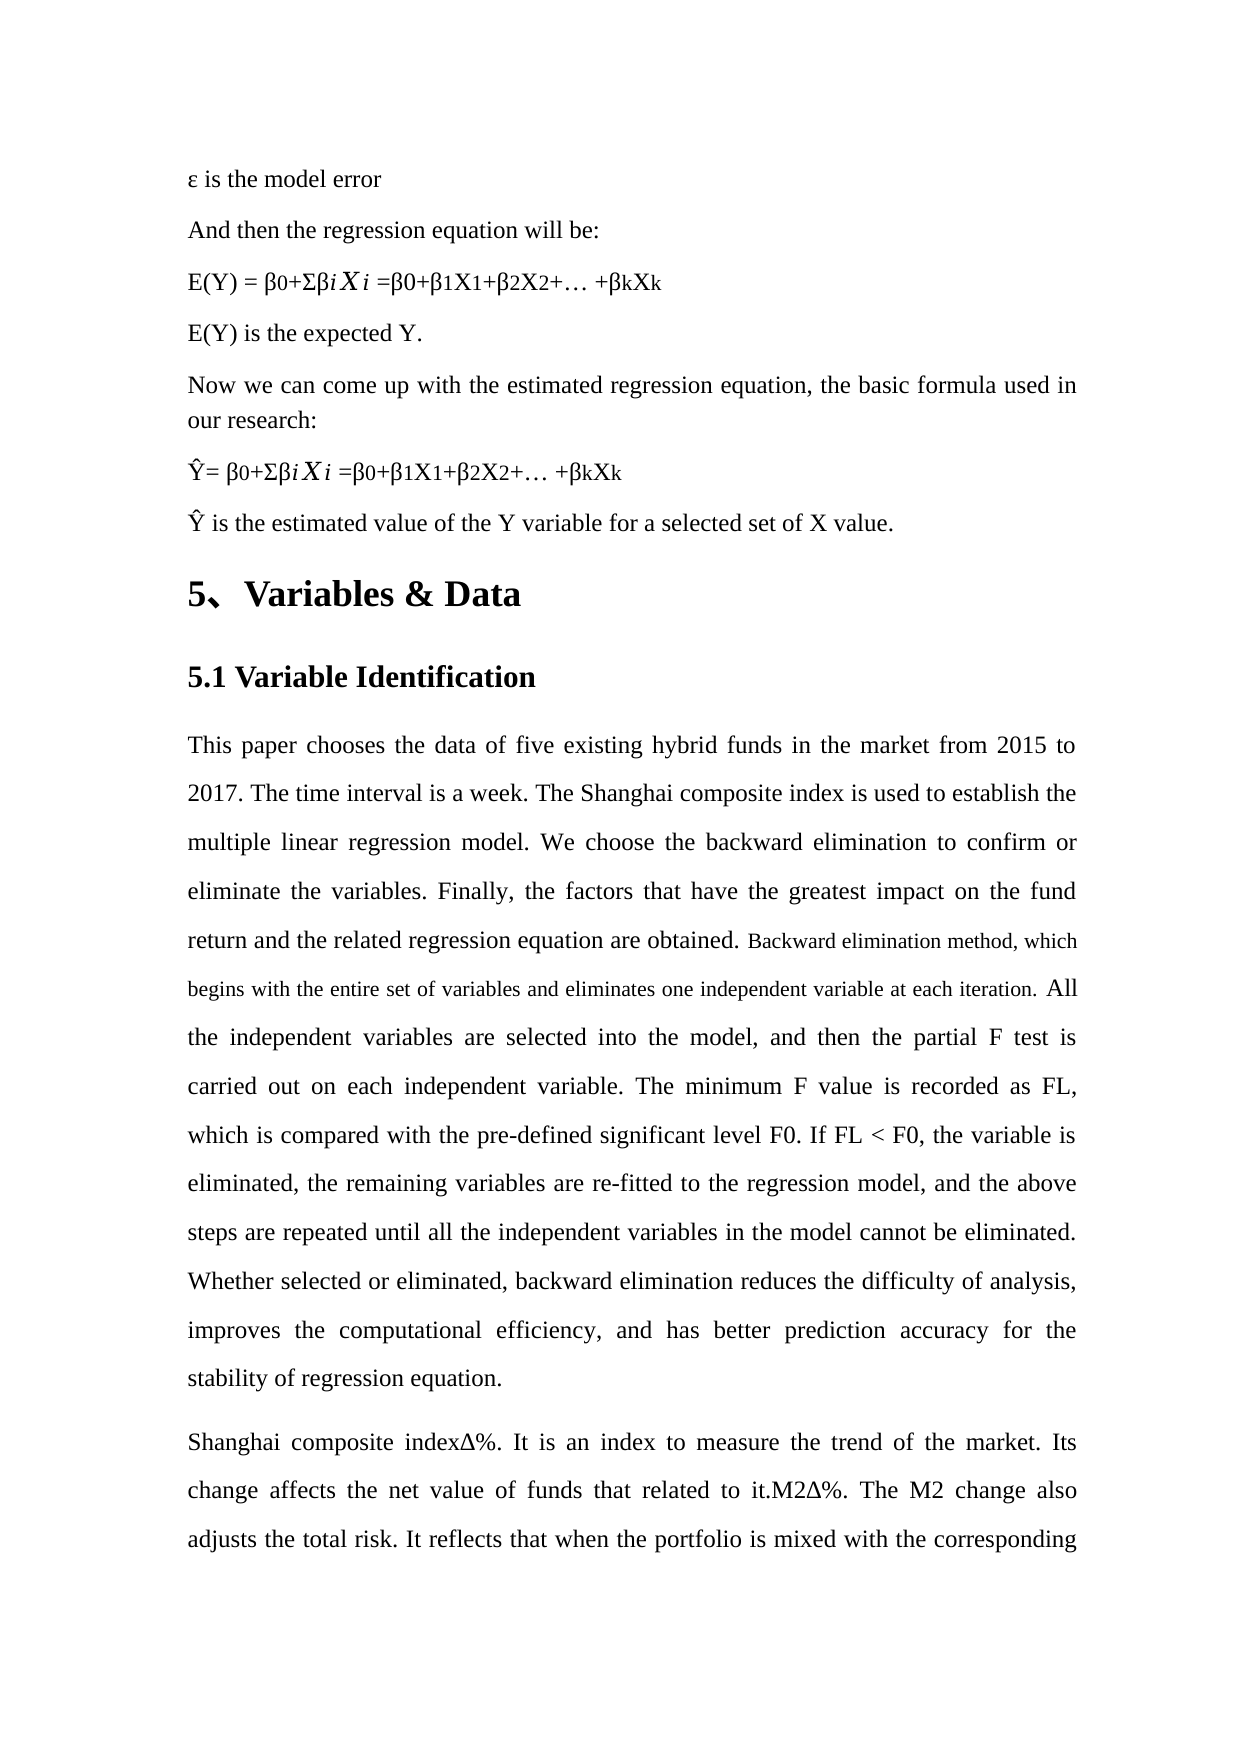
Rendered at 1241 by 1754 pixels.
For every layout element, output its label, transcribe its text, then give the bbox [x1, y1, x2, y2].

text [187, 1425, 1078, 1555]
list 5、Variables & Data [187, 557, 1078, 622]
text Ŷ= β0+Σβ𝑖𝑋𝑖 =β0+β1X1+β2X2+… +βkXk [187, 454, 1078, 487]
text ε is the model error [187, 162, 1078, 194]
text E(Y) is the expected Y. [187, 316, 1078, 349]
text This paper chooses the data of five existing hybrid funds in the market from 2015 to 2017. The time interval is a week. The Shanghai composite index is used to establish the multiple linear regression model. We choose the backward elimination to confirm or eliminate the variables. Finally, the factors that have the greatest impact on the fund return and the related regression equation are obtained. Backward elimination method, which begins with the entire set of variables and eliminates one independent variable at each iteration. All the independent variables are selected into the model, and then the partial F test is carried out on each independent variable. The minimum F value is recorded as FL, which is compared with the pre-defined significant level F0. If FL < F0, the variable is eliminated, the remaining variables are re-fitted to the regression model, and the above steps are repeated until all the independent variables in the model cannot be eliminated. Whether selected or eliminated, backward elimination reduces the difficulty of analysis, improves the computational efficiency, and has better prediction accuracy for the stability of regression equation. [187, 728, 1078, 1394]
text Ŷ is the estimated value of the Y variable for a selected set of X value. [187, 506, 1078, 538]
text And then the regression equation will be: [187, 213, 1078, 246]
text E(Y) = β0+Σβ𝑖𝑋𝑖 =β0+β1X1+β2X2+… +βkXk [187, 265, 1078, 297]
text Now we can come up with the estimated regression equation, the basic formula used in our research: [187, 368, 1078, 435]
list 5.1 Variable Identification [187, 643, 1078, 708]
